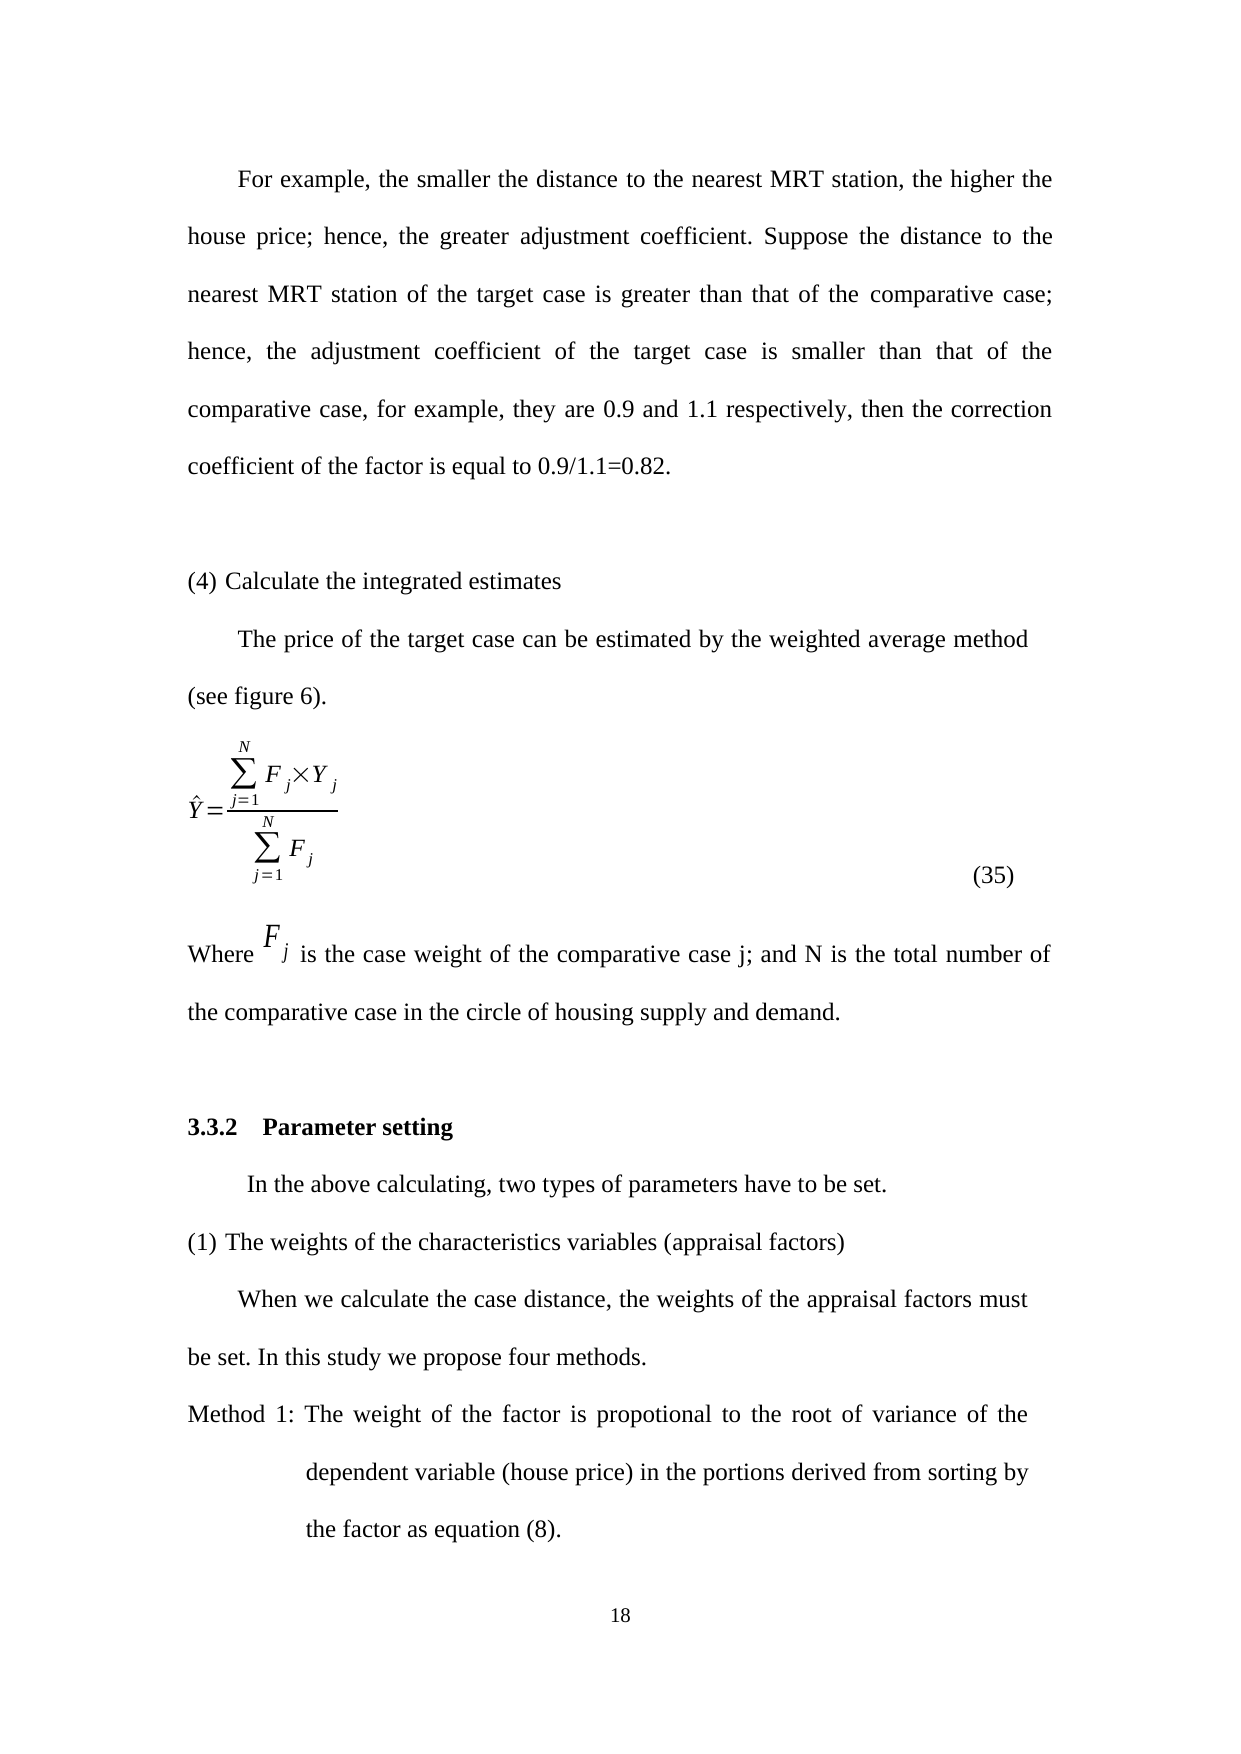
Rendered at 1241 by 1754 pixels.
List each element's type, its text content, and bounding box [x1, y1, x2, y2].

text (35) [187, 739, 1029, 889]
text In the above calculating, two types of parameters have to be set. [247, 1169, 1029, 1198]
list The weights of the characteristics variables (appraisal factors) [187, 1227, 1029, 1256]
list Parameter setting [187, 1112, 1053, 1141]
text Where is the case weight of the comparative case j; and N is the total number of the comparative case in the circle of housing supply and demand. [187, 918, 1053, 1026]
list Calculate the integrated estimates [187, 566, 1029, 595]
text For example, the smaller the distance to the nearest MRT station, the higher the house price; hence, the greater adjustment coefficient. Suppose the distance to the nearest MRT station of the target case is greater than that of the comparative case; hence, the adjustment coefficient of the target case is smaller than that of the comparative case, for example, they are 0.9 and 1.1 respectively, then the correction coefficient of the factor is equal to 0.9/1.1=0.82. [187, 164, 1053, 480]
text Method 1: The weight of the factor is propotional to the root of variance of the dependent variable (house price) in the portions derived from sorting by the factor as equation (8). [187, 1399, 1029, 1543]
text When we calculate the case distance, the weights of the appraisal factors must be set. In this study we propose four methods. [187, 1284, 1029, 1371]
text The price of the target case can be estimated by the weighted average method (see figure 6). [187, 624, 1029, 710]
